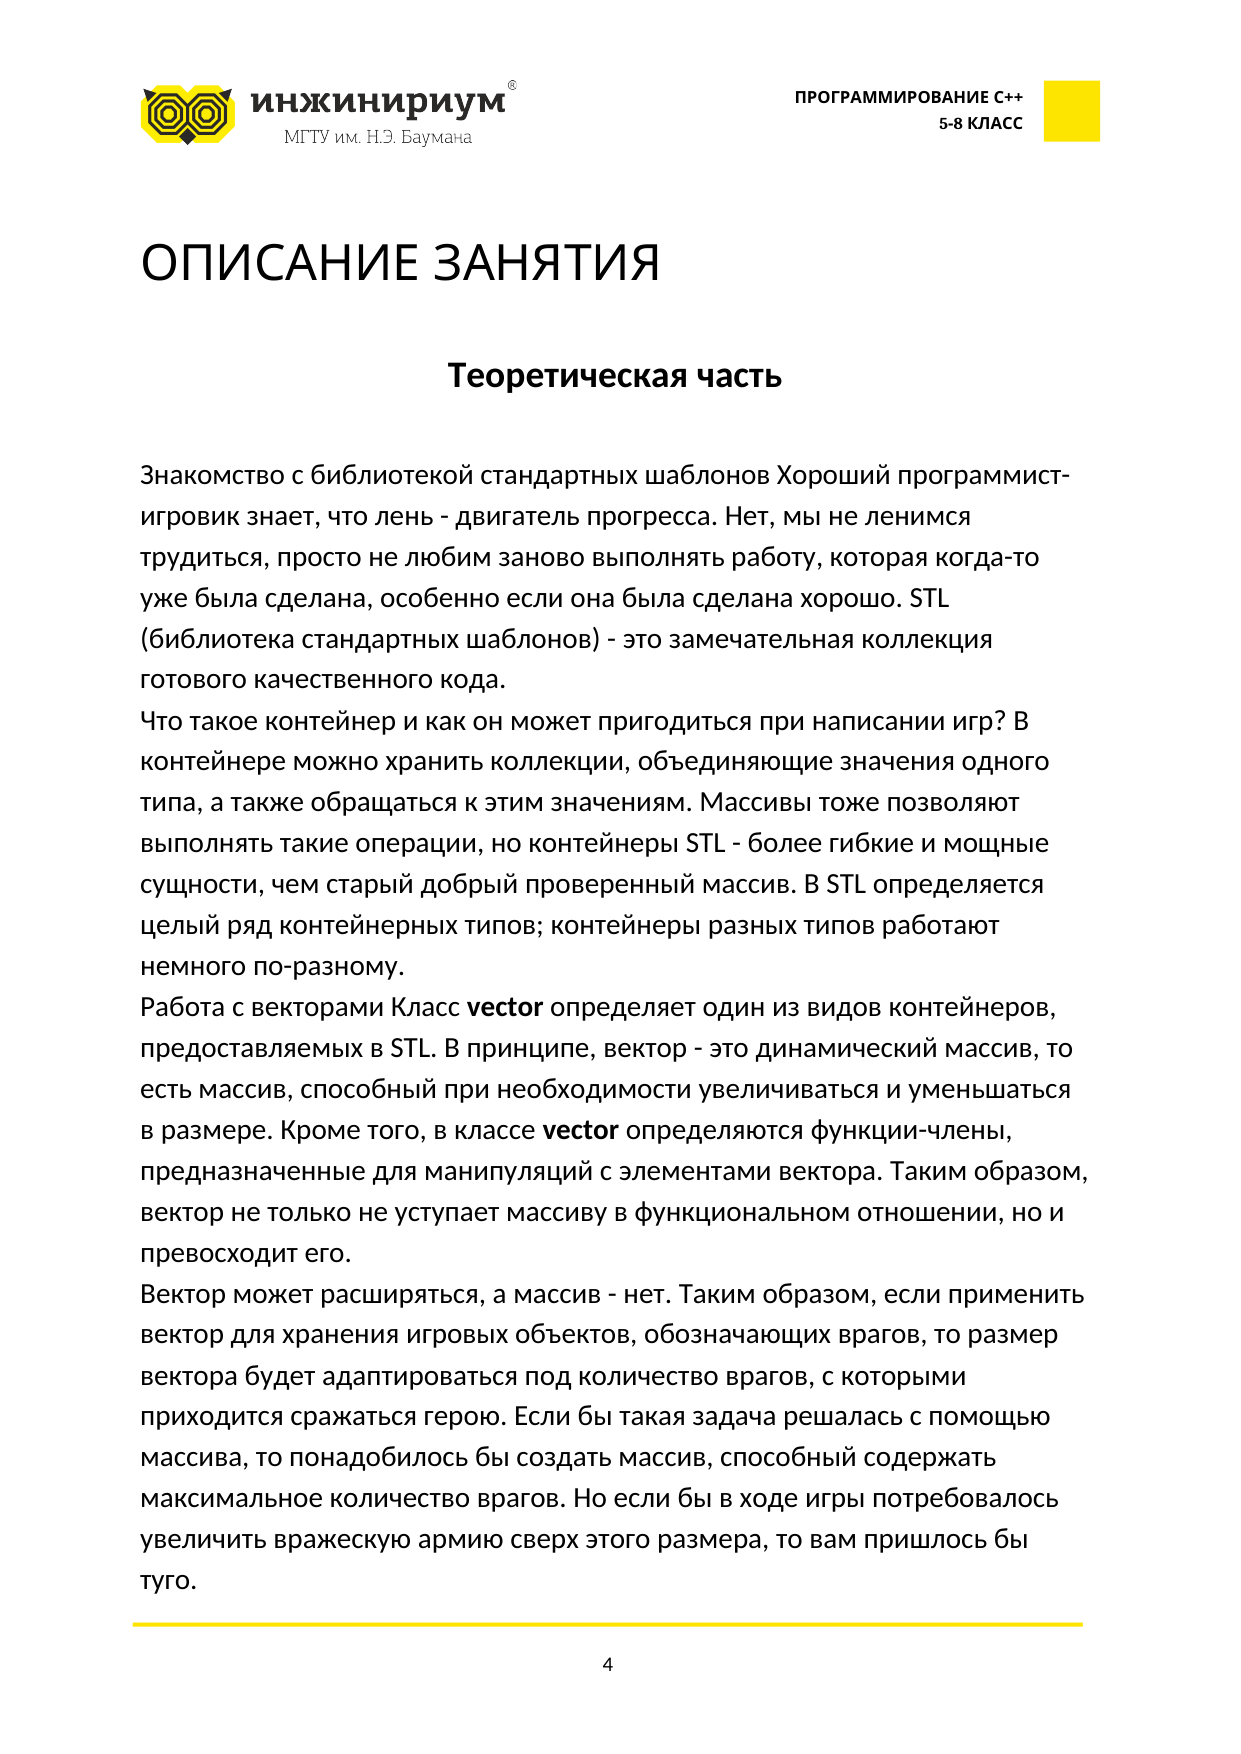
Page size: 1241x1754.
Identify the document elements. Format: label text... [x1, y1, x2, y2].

text Теоретическая часть [140, 318, 1090, 396]
text Работа с векторами Класс vector определяет один из видов контейнеров, предоставляемых в STL. В принципе, вектор - это динамический массив, то есть массив, способный при необходимости увеличиваться и уменьшаться в размере. Кроме того, в классе vector определяются функции-члены, предназначенные для манипуляций с элементами вектора. Таким образом, вектор не только не уступает массиву в функциональном отношении, но и превосходит его. [140, 988, 1090, 1269]
subtitle ОПИСАНИЕ ЗАНЯТИЯ [140, 227, 1090, 296]
picture [132, 1622, 1083, 1627]
text Вектор может расширяться, а массив - нет. Таким образом, если применить вектор для хранения игровых объектов, обозначающих врагов, то размер вектора будет адаптироваться под количество врагов, с которыми приходится сражаться герою. Если бы такая задача решалась с помощью массива, то понадобилось бы создать массив, способный содержать максимальное количество врагов. Но если бы в ходе игры потребовалось увеличить вражескую армию сверх этого размера, то вам пришлось бы туго. [140, 1275, 1090, 1597]
text Знакомство с библиотекой стандартных шаблонов Хороший программист-игровик знает, что лень - двигатель прогресса. Нет, мы не ленимся трудиться, просто не любим заново выполнять работу, которая когда-то уже была сделана, особенно если она была сделана хорошо. STL (библиотека стандартных шаблонов) - это замечательная коллекция готового качественного кода. [140, 456, 1090, 696]
text Что такое контейнер и как он может пригодиться при написании игр? В контейнере можно хранить коллекции, объединяющие значения одного типа, а также обращаться к этим значениям. Массивы тоже позволяют выполнять такие операции, но контейнеры STL - более гибкие и мощные сущности, чем старый добрый проверенный массив. В STL определяется целый ряд контейнерных типов; контейнеры разных типов работают немного по-разному. [140, 702, 1090, 983]
picture [140, 80, 517, 147]
